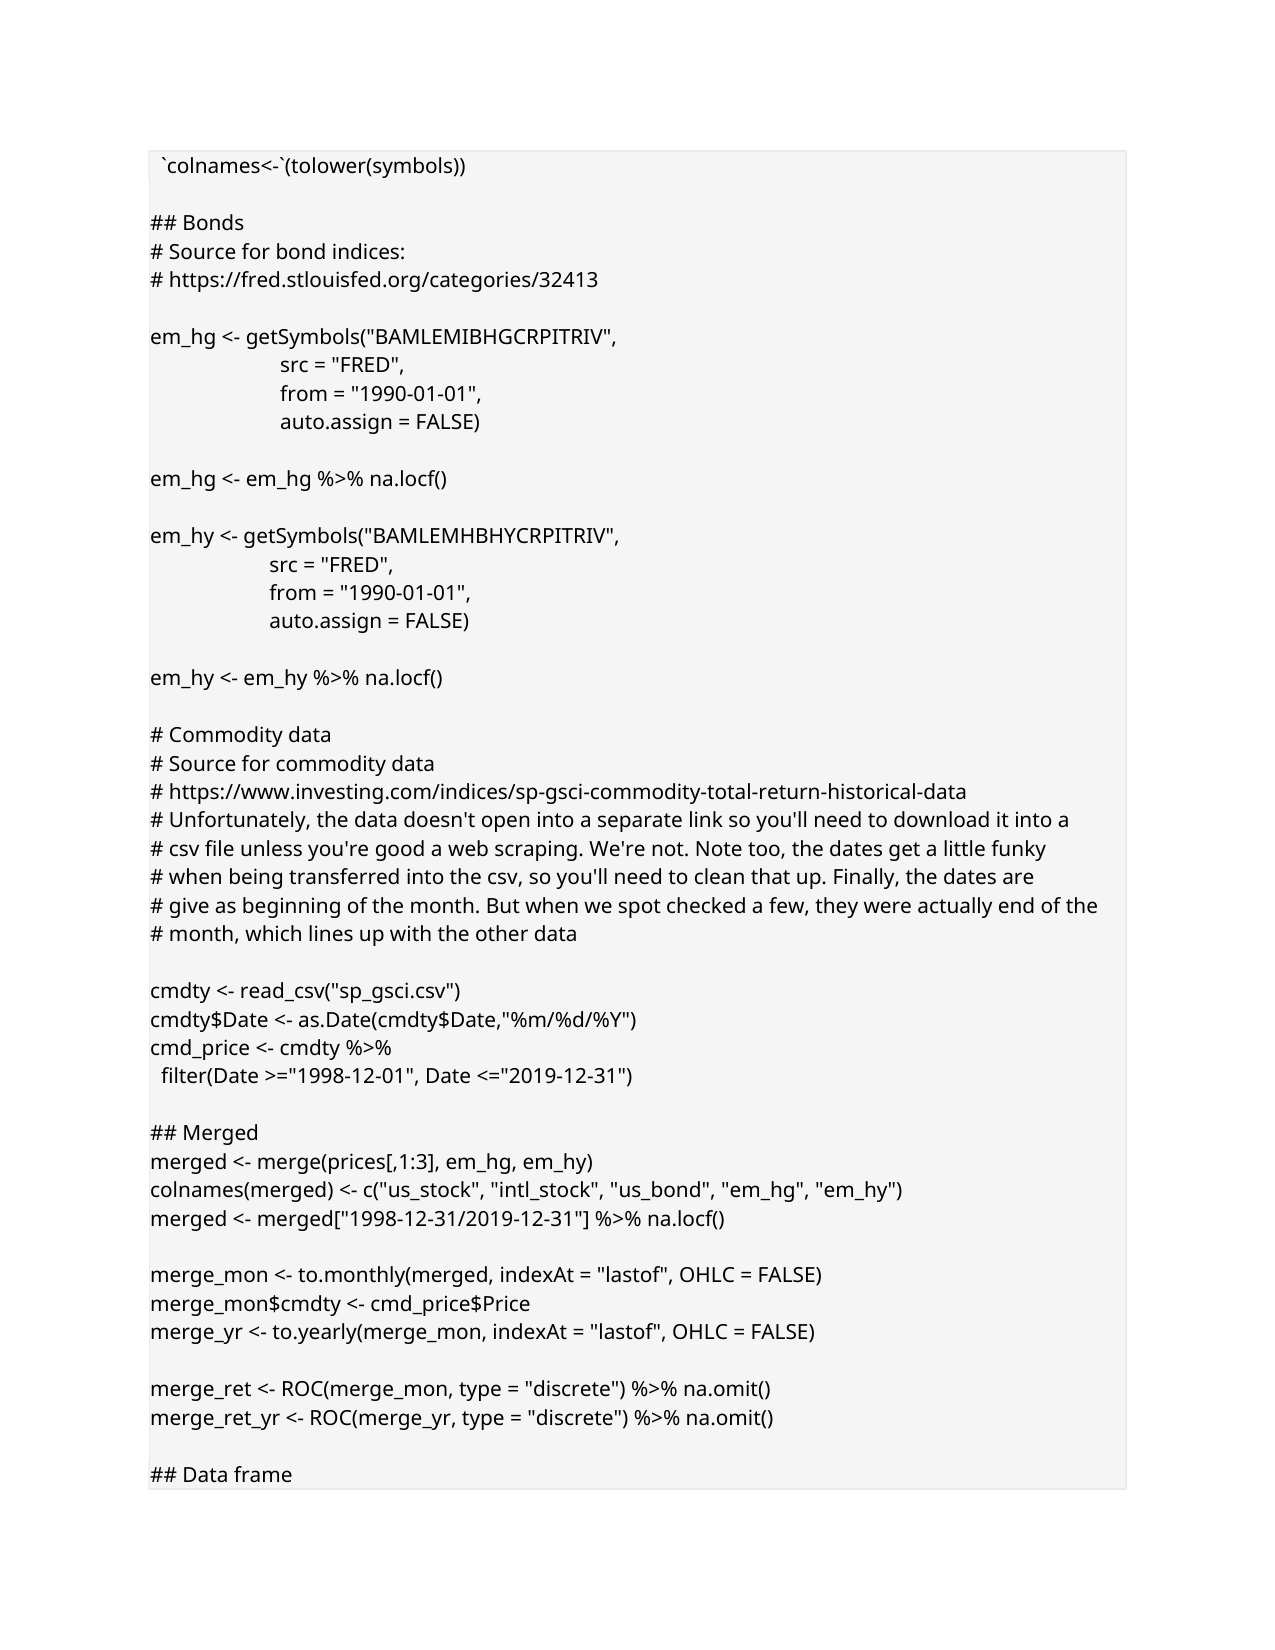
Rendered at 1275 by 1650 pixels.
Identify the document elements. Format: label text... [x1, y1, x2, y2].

text # when being transferred into the csv, so you'll need to clean that up. Finally, the dates are [150, 862, 1125, 891]
text auto.assign = FALSE) [150, 607, 1125, 635]
text from = "1990-01-01", [150, 379, 1125, 407]
text em_hg <- em_hg %>% na.locf() [150, 464, 1125, 493]
text auto.assign = FALSE) [150, 407, 1125, 436]
text # Source for commodity data [150, 749, 1125, 777]
text # https://www.investing.com/indices/sp-gsci-commodity-total-return-historical-data [150, 777, 1125, 806]
text merged <- merge(prices[,1:3], em_hg, em_hy) [150, 1147, 1125, 1175]
text ## Bonds [150, 208, 1125, 237]
text src = "FRED", [150, 550, 1125, 578]
text ## Merged [150, 1118, 1125, 1147]
text merge_mon <- to.monthly(merged, indexAt = "lastof", OHLC = FALSE) [150, 1261, 1125, 1289]
text merge_ret <- ROC(merge_mon, type = "discrete") %>% na.omit() [150, 1374, 1125, 1403]
text merge_ret_yr <- ROC(merge_yr, type = "discrete") %>% na.omit() [150, 1403, 1125, 1431]
text cmdty <- read_csv("sp_gsci.csv") [150, 976, 1125, 1005]
text `colnames<-`(tolower(symbols)) [150, 152, 1125, 180]
text # month, which lines up with the other data [150, 919, 1125, 948]
text # csv file unless you're good a web scraping. We're not. Note too, the dates get a little funky [150, 834, 1125, 862]
text filter(Date >="1998-12-01", Date <="2019-12-31") [150, 1062, 1125, 1090]
text # Unfortunately, the data doesn't open into a separate link so you'll need to download it into a [150, 806, 1125, 834]
text # Commodity data [150, 720, 1125, 749]
text merge_mon$cmdty <- cmd_price$Price [150, 1289, 1125, 1317]
text merge_yr <- to.yearly(merge_mon, indexAt = "lastof", OHLC = FALSE) [150, 1317, 1125, 1346]
text # https://fred.stlouisfed.org/categories/32413 [150, 265, 1125, 294]
text src = "FRED", [150, 351, 1125, 379]
text colnames(merged) <- c("us_stock", "intl_stock", "us_bond", "em_hg", "em_hy") [150, 1175, 1125, 1204]
text cmd_price <- cmdty %>% [150, 1033, 1125, 1062]
text em_hy <- getSymbols("BAMLEMHBHYCRPITRIV", [150, 521, 1125, 550]
text cmdty$Date <- as.Date(cmdty$Date,"%m/%d/%Y") [150, 1005, 1125, 1033]
text # give as beginning of the month. But when we spot checked a few, they were actually end of the [150, 891, 1125, 919]
text # Source for bond indices: [150, 237, 1125, 265]
text merged <- merged["1998-12-31/2019-12-31"] %>% na.locf() [150, 1204, 1125, 1232]
text em_hy <- em_hy %>% na.locf() [150, 663, 1125, 692]
text em_hg <- getSymbols("BAMLEMIBHGCRPITRIV", [150, 322, 1125, 351]
text ## Data frame [150, 1458, 1125, 1488]
text from = "1990-01-01", [150, 578, 1125, 607]
